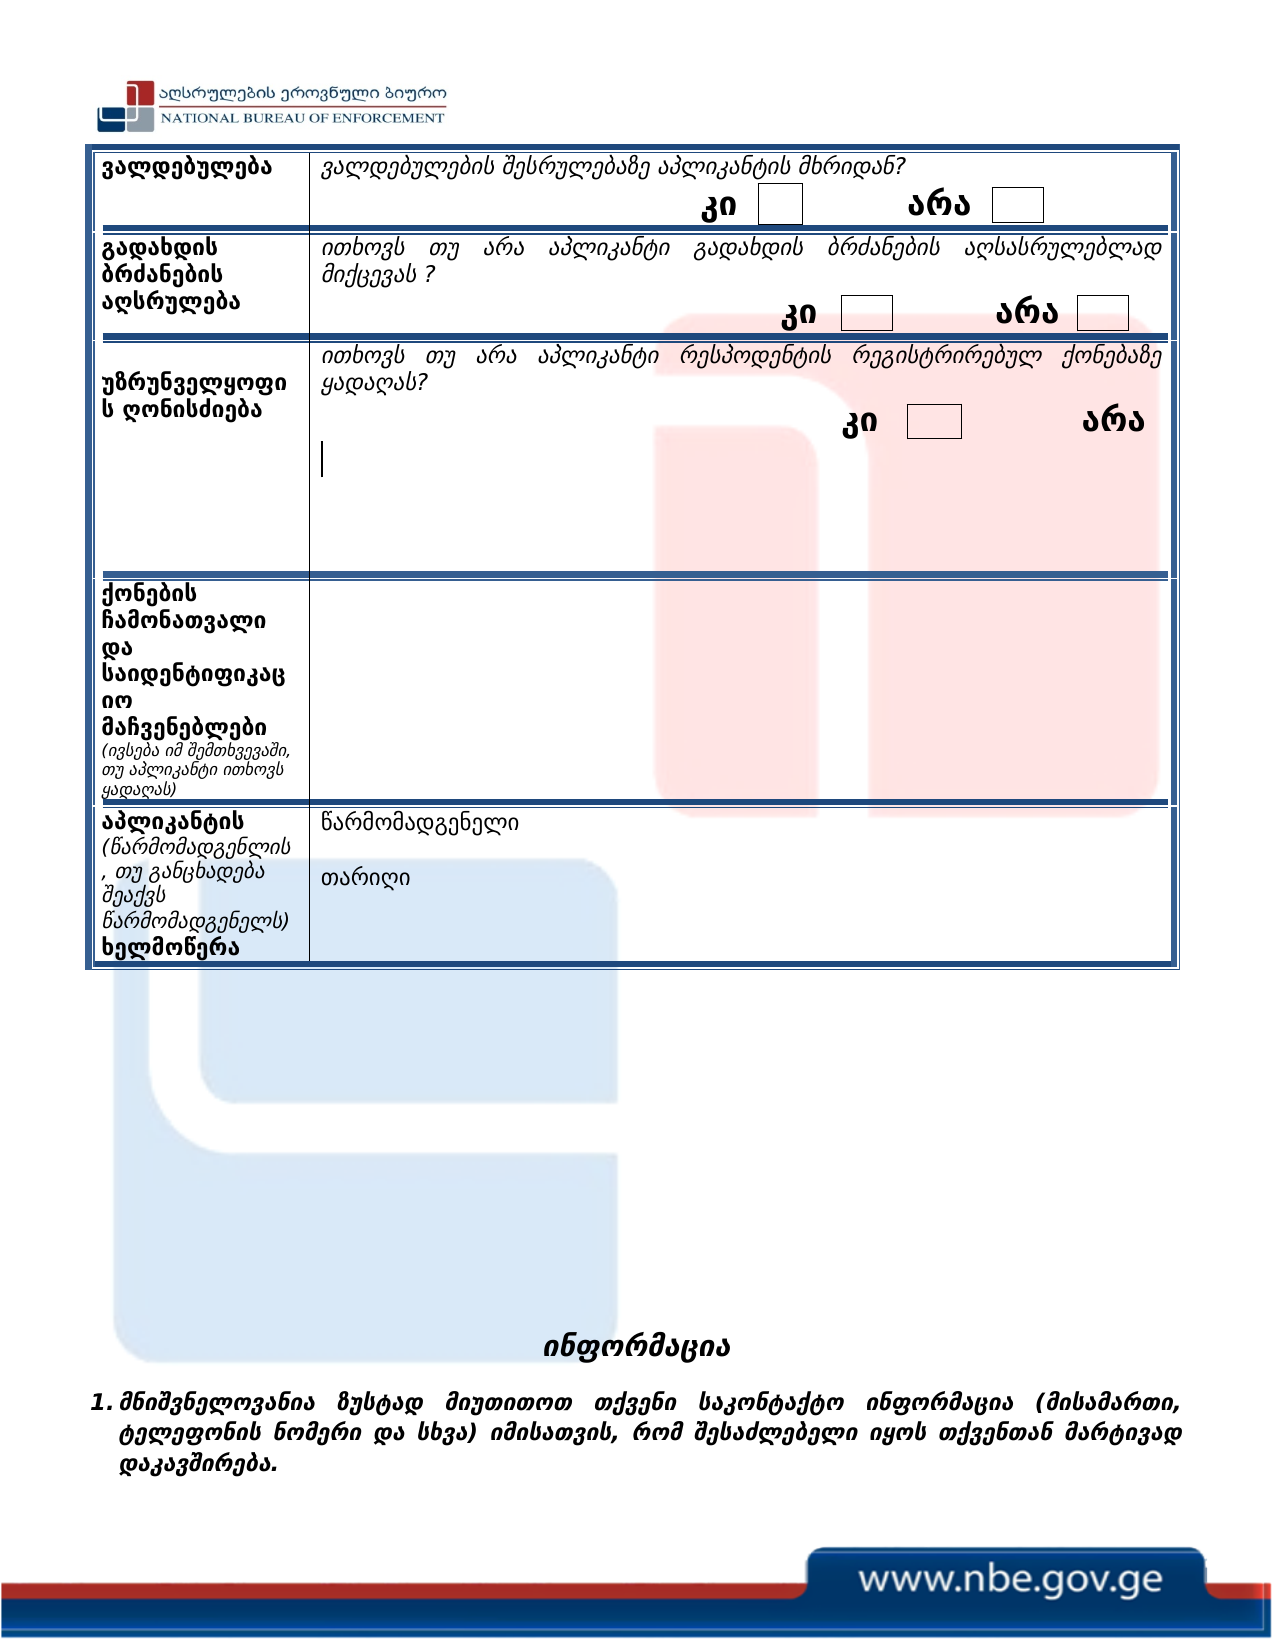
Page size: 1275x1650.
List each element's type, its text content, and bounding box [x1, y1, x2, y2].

table_cell საპასუხო ვალდებულება [95, 153, 309, 225]
table_cell აპლიკანტის (წარმომადგენლის, თუ განცხადება შეაქვს წარმომადგენელს) ხელმოწერა [92, 799, 309, 961]
table_cell ითხოვს თუ არა აპლიკანტი გადახდის ბრძანების აღსასრულებლად მიქცევას ? კი არა [310, 225, 1176, 333]
table_cell [310, 571, 1176, 799]
table_cell გადახდის ბრძანების აღსრულება [92, 225, 309, 333]
text ინფორმაცია [90, 1329, 1185, 1363]
picture [90, 75, 450, 144]
table_cell არის თუ არა მოთხოვნის წამოყენება დამოკიდებული საპასუხო ვალდებულების შესრულებაზე აპლიკანტის მხრიდან? კი არა [310, 153, 1171, 225]
table_cell ქონების ჩამონათვალი და საიდენტიფიკაციო მაჩვენებლები (ივსება იმ შემთხვევაში, თუ აპლიკანტი ითხოვს ყადაღას) [92, 571, 309, 799]
table_cell უზრუნველყოფის ღონისძიება [92, 333, 309, 571]
table_cell ითხოვს თუ არა აპლიკანტი რესპოდენტის რეგისტრირებულ ქონებაზე ყადაღას? კი არა [310, 333, 1176, 571]
picture [0, 1539, 1271, 1639]
table_cell [310, 799, 1176, 961]
list მნიშვნელოვანია ზუსტად მიუთითოთ თქვენი საკონტაქტო ინფორმაცია (მისამართი, ტელეფონის ნომერი და სხვა) იმისათვის, რომ შესაძლებელი იყოს თქვენთან მარტივად დაკავშირება. [90, 1389, 1185, 1477]
